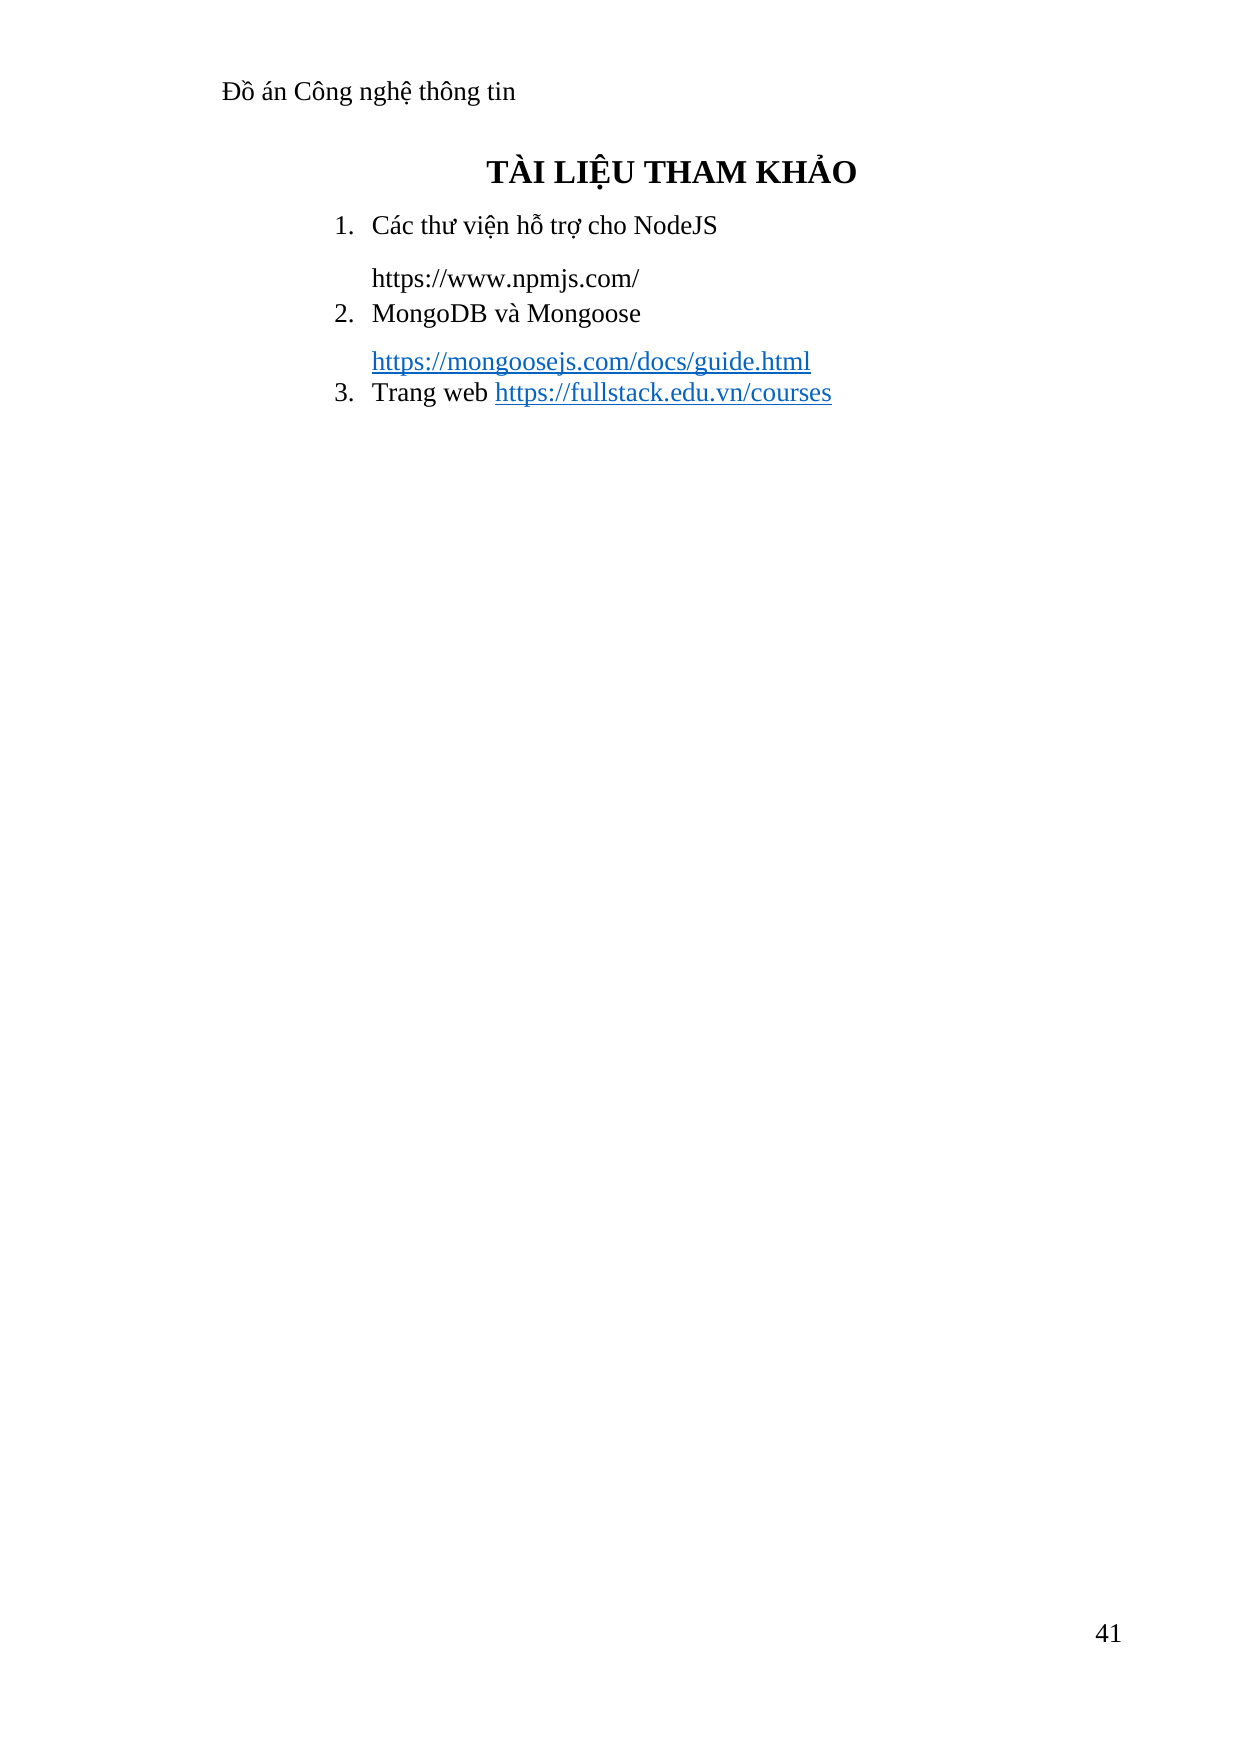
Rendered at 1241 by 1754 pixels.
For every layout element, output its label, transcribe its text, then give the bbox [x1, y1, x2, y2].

text https://www.npmjs.com/ [334, 262, 1122, 293]
subtitle TÀI LIỆU THAM KHẢO [222, 152, 1122, 190]
list Trang web https://fullstack.edu.vn/courses [334, 376, 1122, 408]
list Các thư viện hỗ trợ cho NodeJS [334, 209, 1122, 241]
text https://mongoosejs.com/docs/guide.html [334, 345, 1122, 376]
list MongoDB và Mongoose [334, 297, 1122, 329]
